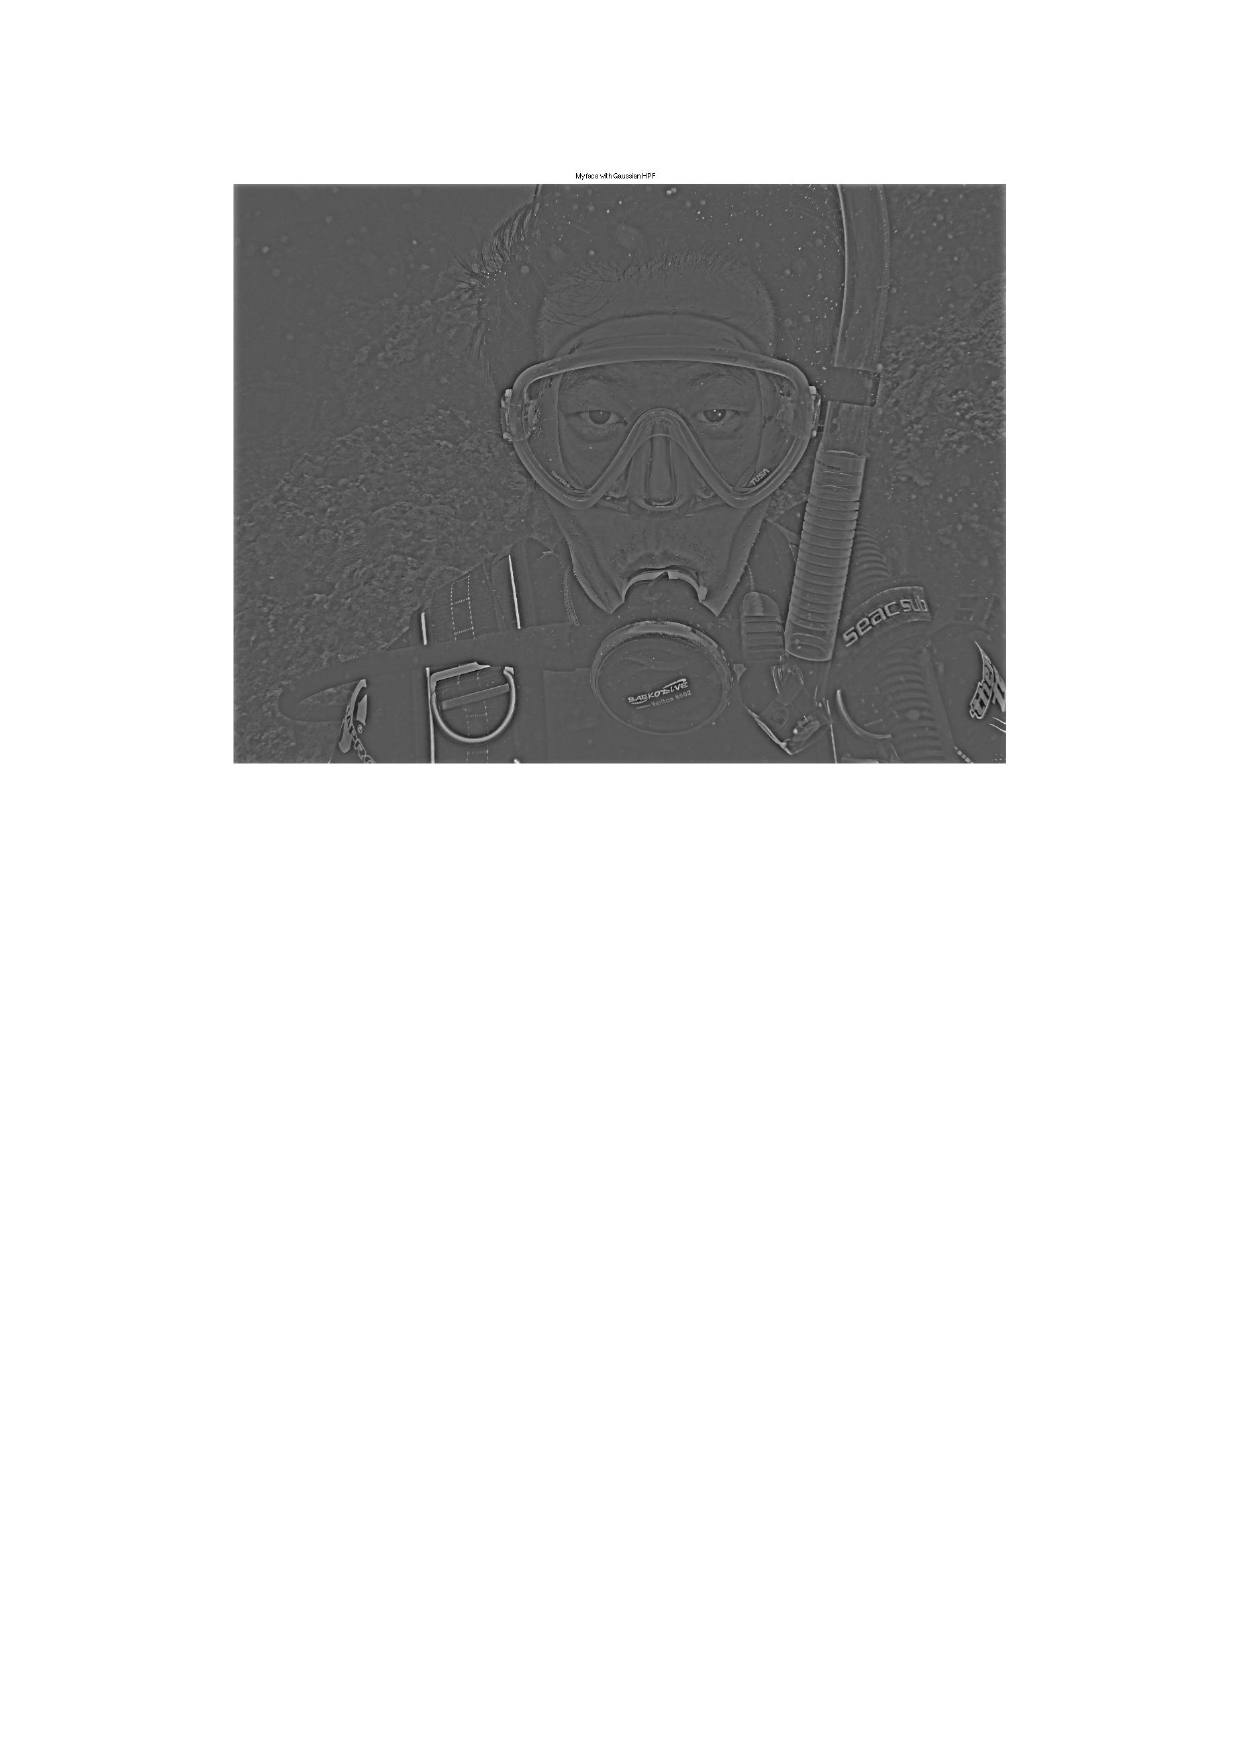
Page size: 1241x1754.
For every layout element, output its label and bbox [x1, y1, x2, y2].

picture [187, 168, 1053, 796]
